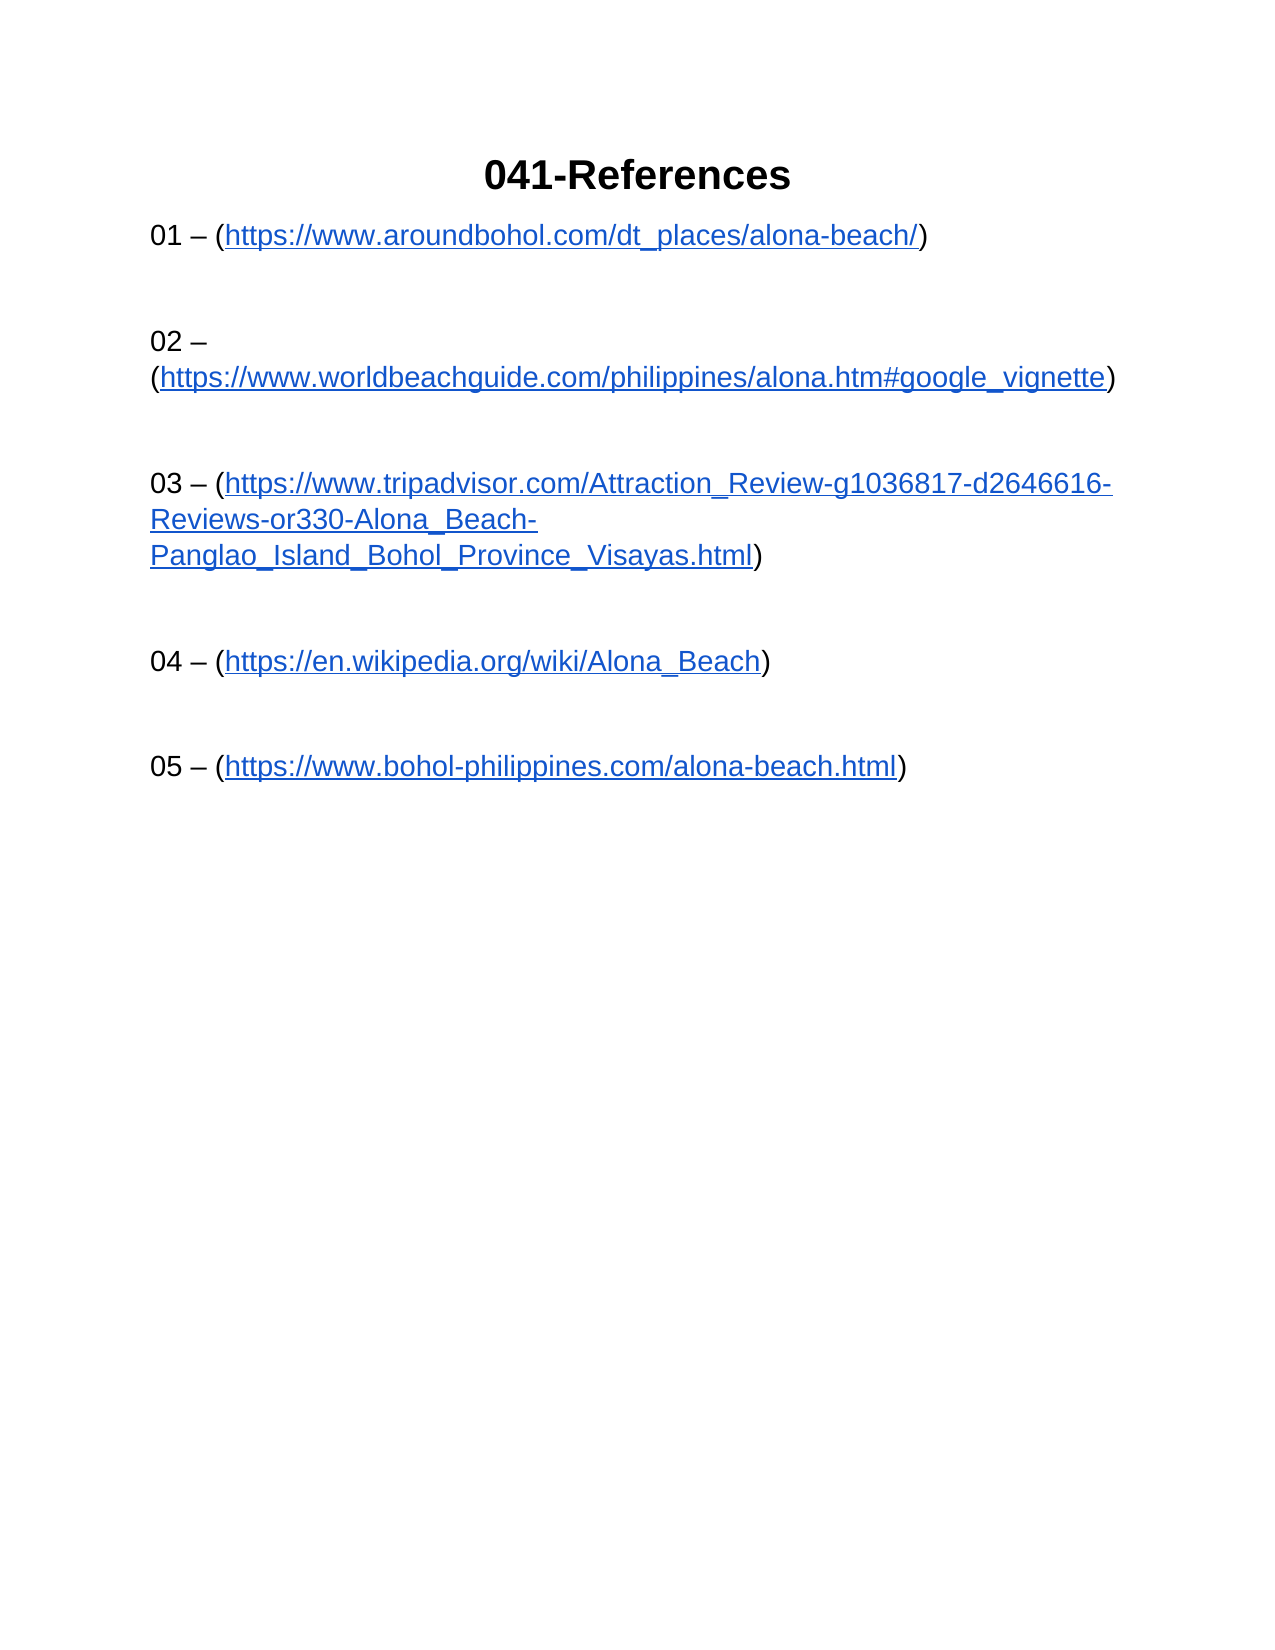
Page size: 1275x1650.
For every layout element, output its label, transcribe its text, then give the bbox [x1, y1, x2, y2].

text 02 – (https://www.worldbeachguide.com/philippines/alona.htm#google_vignette) [150, 324, 1125, 394]
text 03 – (https://www.tripadvisor.com/Attraction_Review-g1036817-d2646616-Reviews-or330-Alona_Beach-Panglao_Island_Bohol_Province_Visayas.html) [150, 466, 1125, 572]
text 04 – (https://en.wikipedia.org/wiki/Alona_Beach) [150, 644, 1125, 677]
text 05 – (https://www.bohol-philippines.com/alona-beach.html) [150, 749, 1125, 783]
text 01 – (https://www.aroundbohol.com/dt_places/alona-beach/) [150, 218, 1125, 252]
text 041-References [150, 150, 1125, 198]
